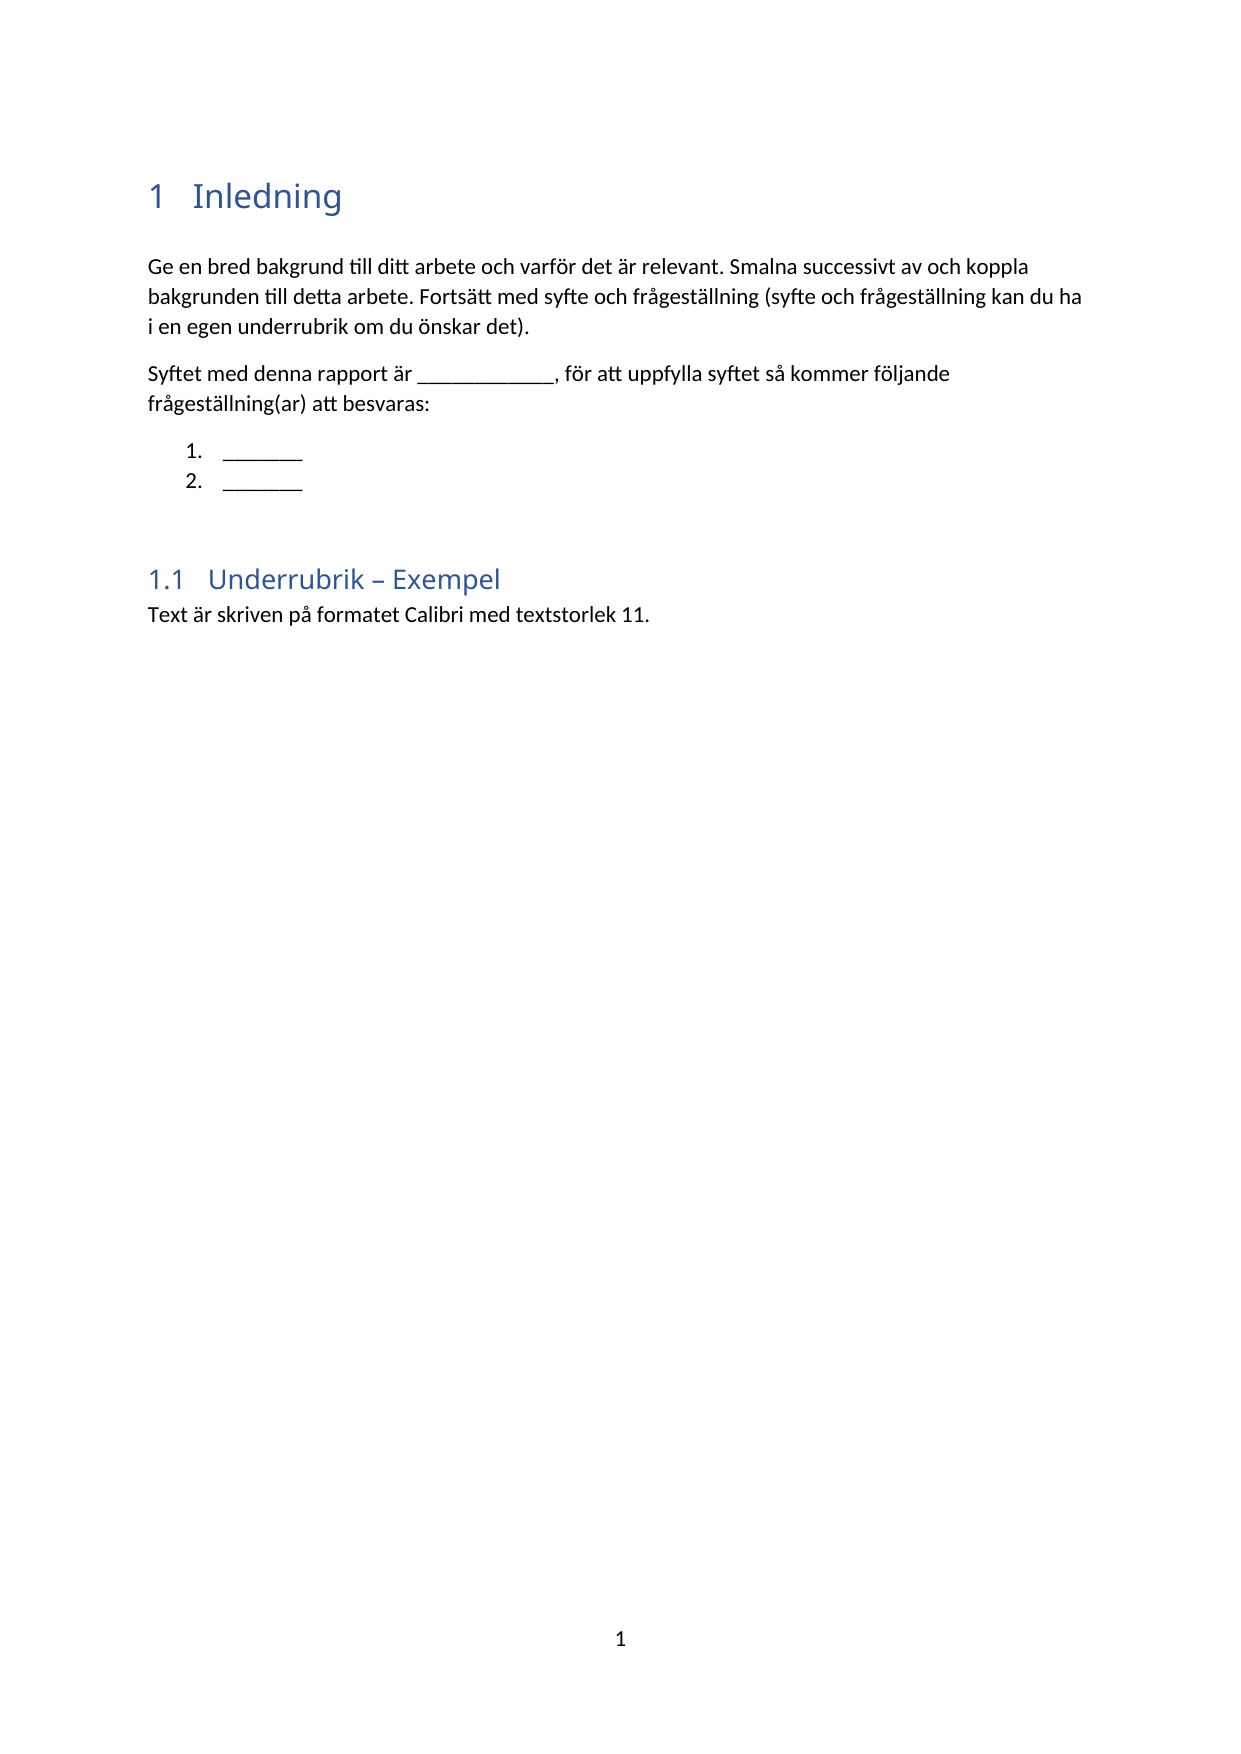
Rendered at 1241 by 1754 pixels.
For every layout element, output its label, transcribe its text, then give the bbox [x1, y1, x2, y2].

text Syftet med denna rapport är ____________, för att uppfylla syftet så kommer följande frågeställning(ar) att besvaras: [148, 359, 1093, 417]
text Text är skriven på formatet Calibri med textstorlek 11. [148, 600, 1093, 628]
subtitle Underrubrik – Exempel [148, 560, 1093, 597]
text Ge en bred bakgrund till ditt arbete och varför det är relevant. Smalna successivt av och koppla bakgrunden till detta arbete. Fortsätt med syfte och frågeställning (syfte och frågeställning kan du ha i en egen underrubrik om du önskar det). [148, 222, 1093, 340]
list _______ [185, 436, 1093, 464]
list _______ [185, 466, 1093, 494]
subtitle Inledning [148, 173, 1093, 218]
